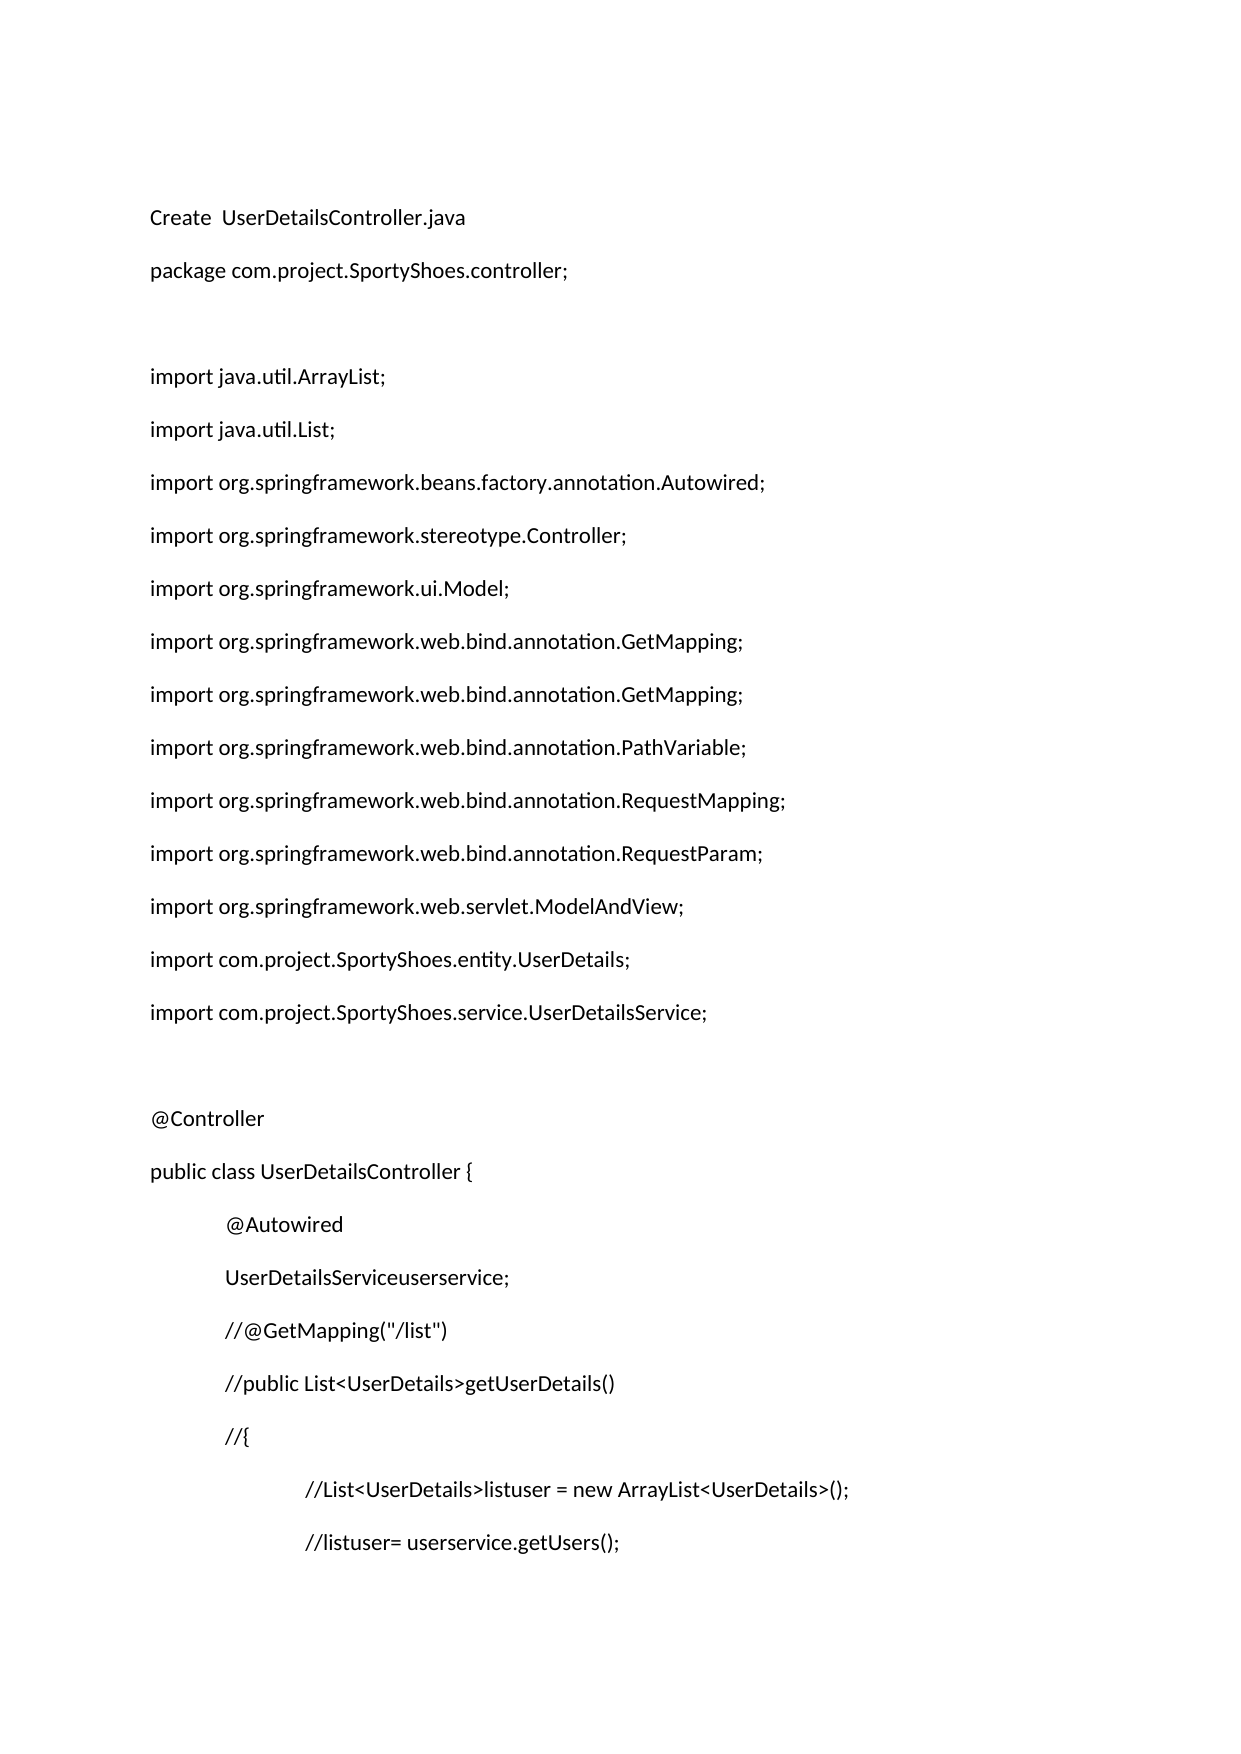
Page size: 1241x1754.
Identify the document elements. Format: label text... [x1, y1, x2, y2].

text UserDetailsServiceuserservice; [150, 1263, 1090, 1291]
text //public List<UserDetails>getUserDetails() [150, 1369, 1090, 1397]
text import java.util.ArrayList; [150, 362, 1090, 390]
text //{ [150, 1422, 1090, 1451]
text @Controller [150, 1104, 1090, 1132]
text //List<UserDetails>listuser = new ArrayList<UserDetails>(); [150, 1476, 1090, 1503]
text import org.springframework.web.bind.annotation.GetMapping; [150, 627, 1090, 655]
text import org.springframework.ui.Model; [150, 574, 1090, 602]
text import org.springframework.web.bind.annotation.GetMapping; [150, 680, 1090, 708]
text import com.project.SportyShoes.entity.UserDetails; [150, 945, 1090, 973]
text import org.springframework.web.bind.annotation.RequestMapping; [150, 786, 1090, 814]
text import com.project.SportyShoes.service.UserDetailsService; [150, 998, 1090, 1026]
text import org.springframework.web.bind.annotation.RequestParam; [150, 839, 1090, 867]
text import org.springframework.stereotype.Controller; [150, 521, 1090, 549]
text //listuser= userservice.getUsers(); [150, 1528, 1090, 1557]
text import org.springframework.web.bind.annotation.PathVariable; [150, 733, 1090, 761]
text Create UserDetailsController.java [150, 203, 1090, 231]
text public class UserDetailsController { [150, 1157, 1090, 1185]
text @Autowired [150, 1210, 1090, 1238]
text package com.project.SportyShoes.controller; [150, 256, 1090, 284]
text import org.springframework.beans.factory.annotation.Autowired; [150, 468, 1090, 496]
text import java.util.List; [150, 415, 1090, 443]
text //@GetMapping("/list") [150, 1316, 1090, 1344]
text import org.springframework.web.servlet.ModelAndView; [150, 892, 1090, 920]
